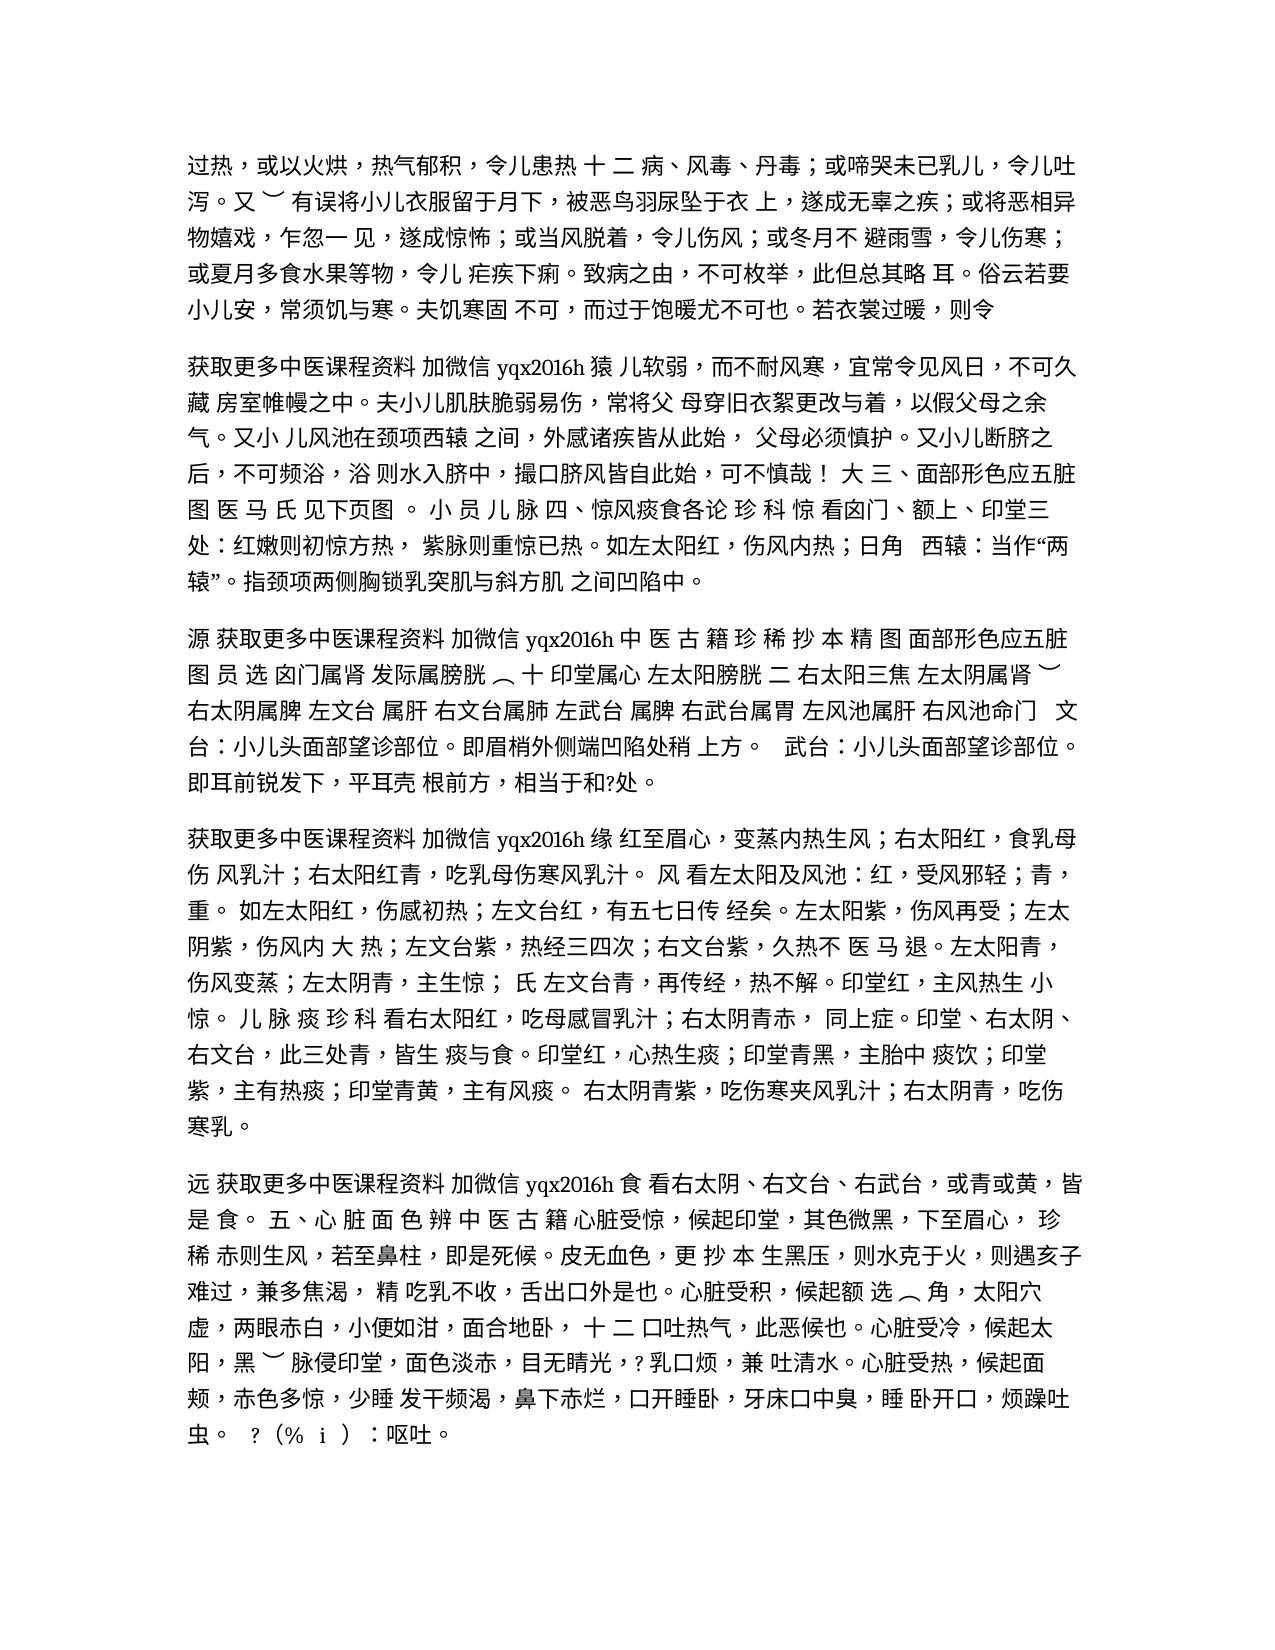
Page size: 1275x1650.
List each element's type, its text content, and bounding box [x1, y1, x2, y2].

text 远 获取更多中医课程资料 加微信 yqx2016h 食 看右太阴、右文台、右武台，或青或黄，皆是 食。 五、心 脏 面 色 辨 中 医 古 籍 心脏受惊，候起印堂，其色微黑，下至眉心， 珍 稀 赤则生风，若至鼻柱，即是死候。皮无血色，更 抄 本 生黑压，则水克于火，则遇亥子难过，兼多焦渴， 精 吃乳不收，舌出口外是也。心脏受积，候起额 选 ︵ 角，太阳穴虚，两眼赤白，小便如泔，面合地卧， 十 二 口吐热气，此恶候也。心脏受冷，候起太阳，黑 ︶ 脉侵印堂，面色淡赤，目无睛光，? 乳口烦，兼 吐清水。心脏受热，候起面颊，赤色多惊，少睡 发干频渴，鼻下赤烂，口开睡卧，牙床口中臭，睡 卧开口，烦躁吐虫。 ?（% i ）：呕吐。 [187, 1168, 1087, 1451]
text 源 获取更多中医课程资料 加微信 yqx2016h 中 医 古 籍 珍 稀 抄 本 精 图 面部形色应五脏图 员 选 囟门属肾 发际属膀胱 ︵ 十 印堂属心 左太阳膀胱 二 右太阳三焦 左太阴属肾 ︶ 右太阴属脾 左文台 属肝 右文台属肺 左武台 属脾 右武台属胃 左风池属肝 右风池命门 文台：小儿头面部望诊部位。即眉梢外侧端凹陷处稍 上方。 武台：小儿头面部望诊部位。即耳前锐发下，平耳壳 根前方，相当于和?处。 [187, 623, 1087, 798]
text 获取更多中医课程资料 加微信 yqx2016h 缘 红至眉心，变蒸内热生风；右太阳红，食乳母伤 风乳汁；右太阳红青，吃乳母伤寒风乳汁。 风 看左太阳及风池：红，受风邪轻；青，重。 如左太阳红，伤感初热；左文台红，有五七日传 经矣。左太阳紫，伤风再受；左太阴紫，伤风内 大 热；左文台紫，热经三四次；右文台紫，久热不 医 马 退。左太阳青，伤风变蒸；左太阴青，主生惊； 氏 左文台青，再传经，热不解。印堂红，主风热生 小 惊。 儿 脉 痰 珍 科 看右太阳红，吃母感冒乳汁；右太阴青赤， 同上症。印堂、右太阴、右文台，此三处青，皆生 痰与食。印堂红，心热生痰；印堂青黑，主胎中 痰饮；印堂紫，主有热痰；印堂青黄，主有风痰。 右太阴青紫，吃伤寒夹风乳汁；右太阴青，吃伤 寒乳。 [187, 823, 1087, 1142]
text 获取更多中医课程资料 加微信 yqx2016h 猿 儿软弱，而不耐风寒，宜常令见风日，不可久藏 房室帷幔之中。夫小儿肌肤脆弱易伤，常将父 母穿旧衣絮更改与着，以假父母之余气。又小 儿风池在颈项西辕 之间，外感诸疾皆从此始， 父母必须慎护。又小儿断脐之后，不可频浴，浴 则水入脐中，撮口脐风皆自此始，可不慎哉！ 大 三、面部形色应五脏图 医 马 氏 见下页图 。 小 员 儿 脉 四、惊风痰食各论 珍 科 惊 看囟门、额上、印堂三处：红嫩则初惊方热， 紫脉则重惊已热。如左太阳红，伤风内热；日角 西辕：当作“两辕”。指颈项两侧胸锁乳突肌与斜方肌 之间凹陷中。 [187, 351, 1087, 597]
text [187, 150, 1087, 325]
